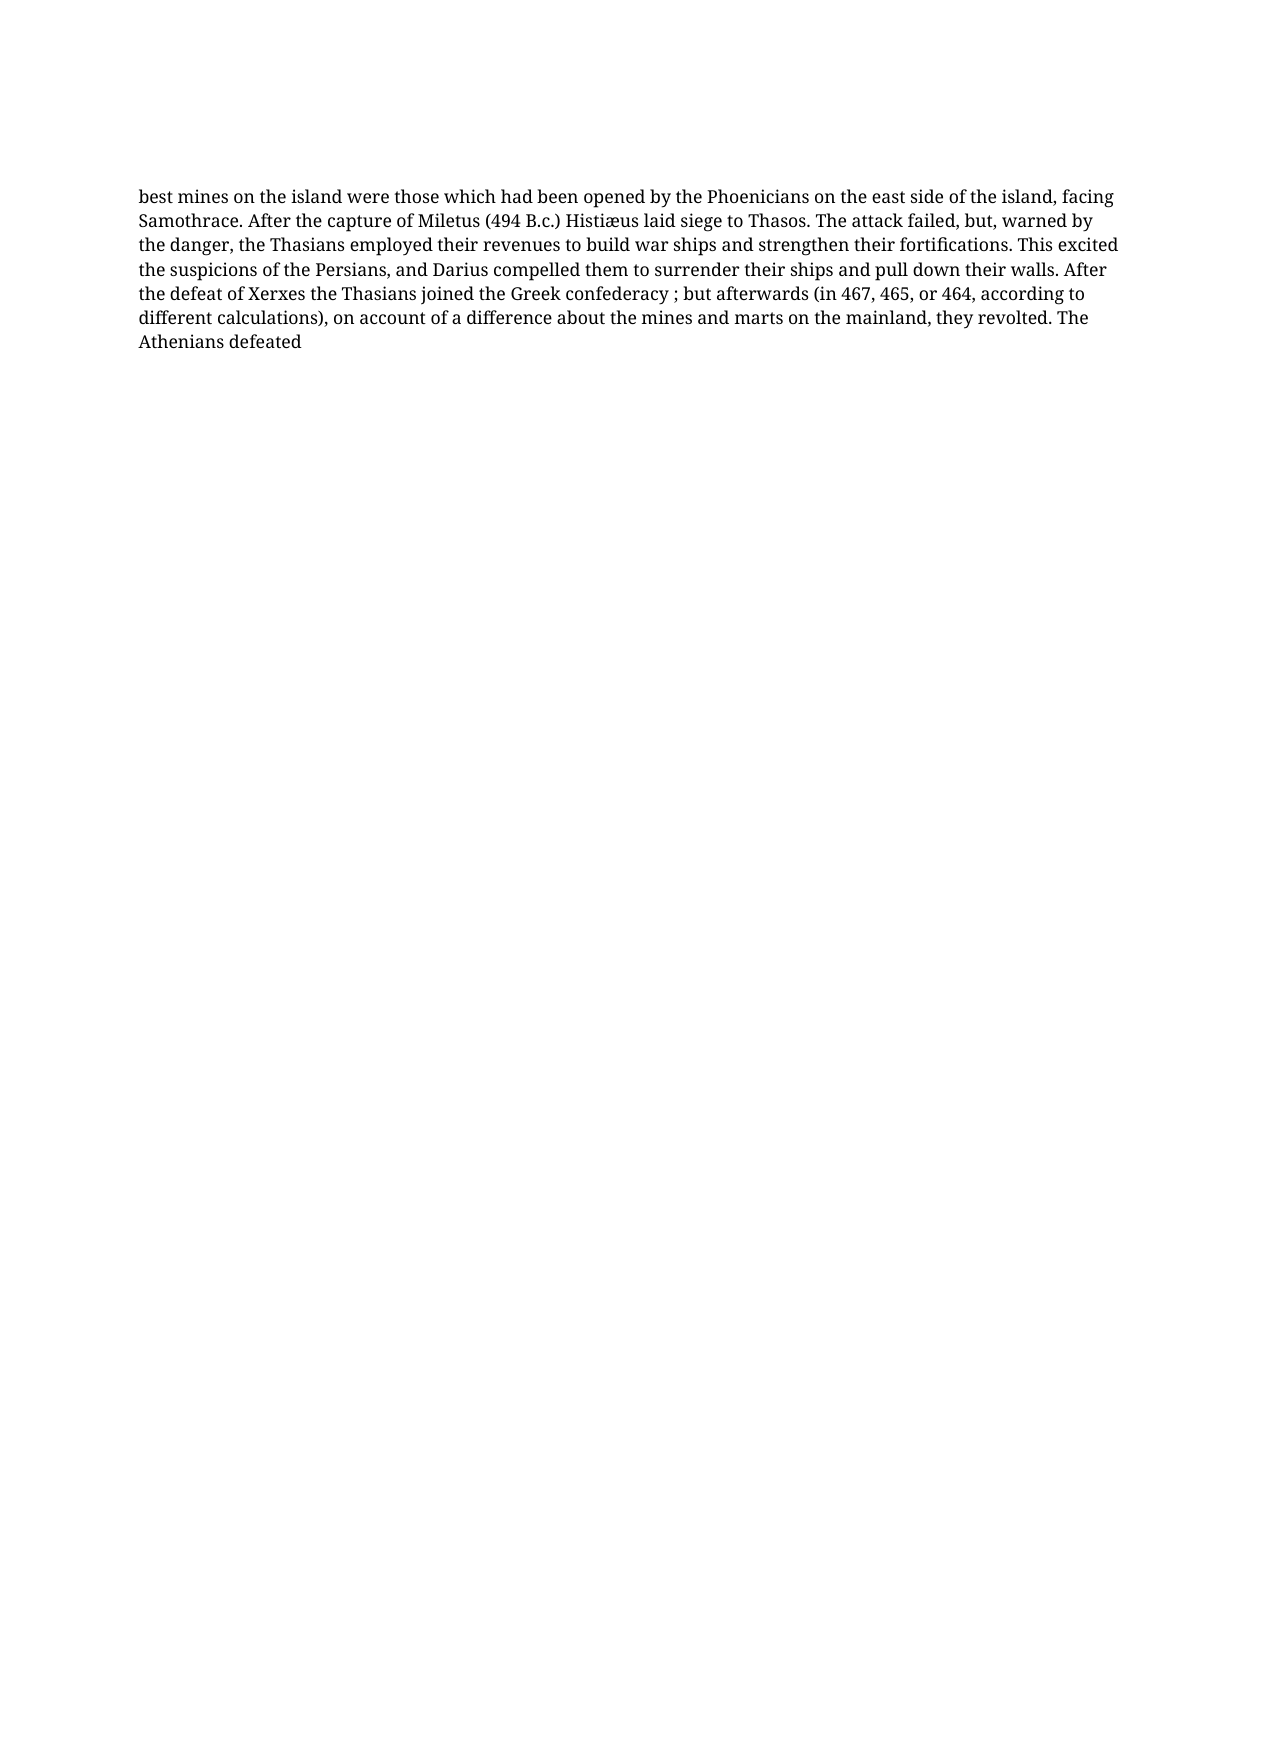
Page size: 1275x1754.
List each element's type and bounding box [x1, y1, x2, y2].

text [138, 184, 1121, 354]
